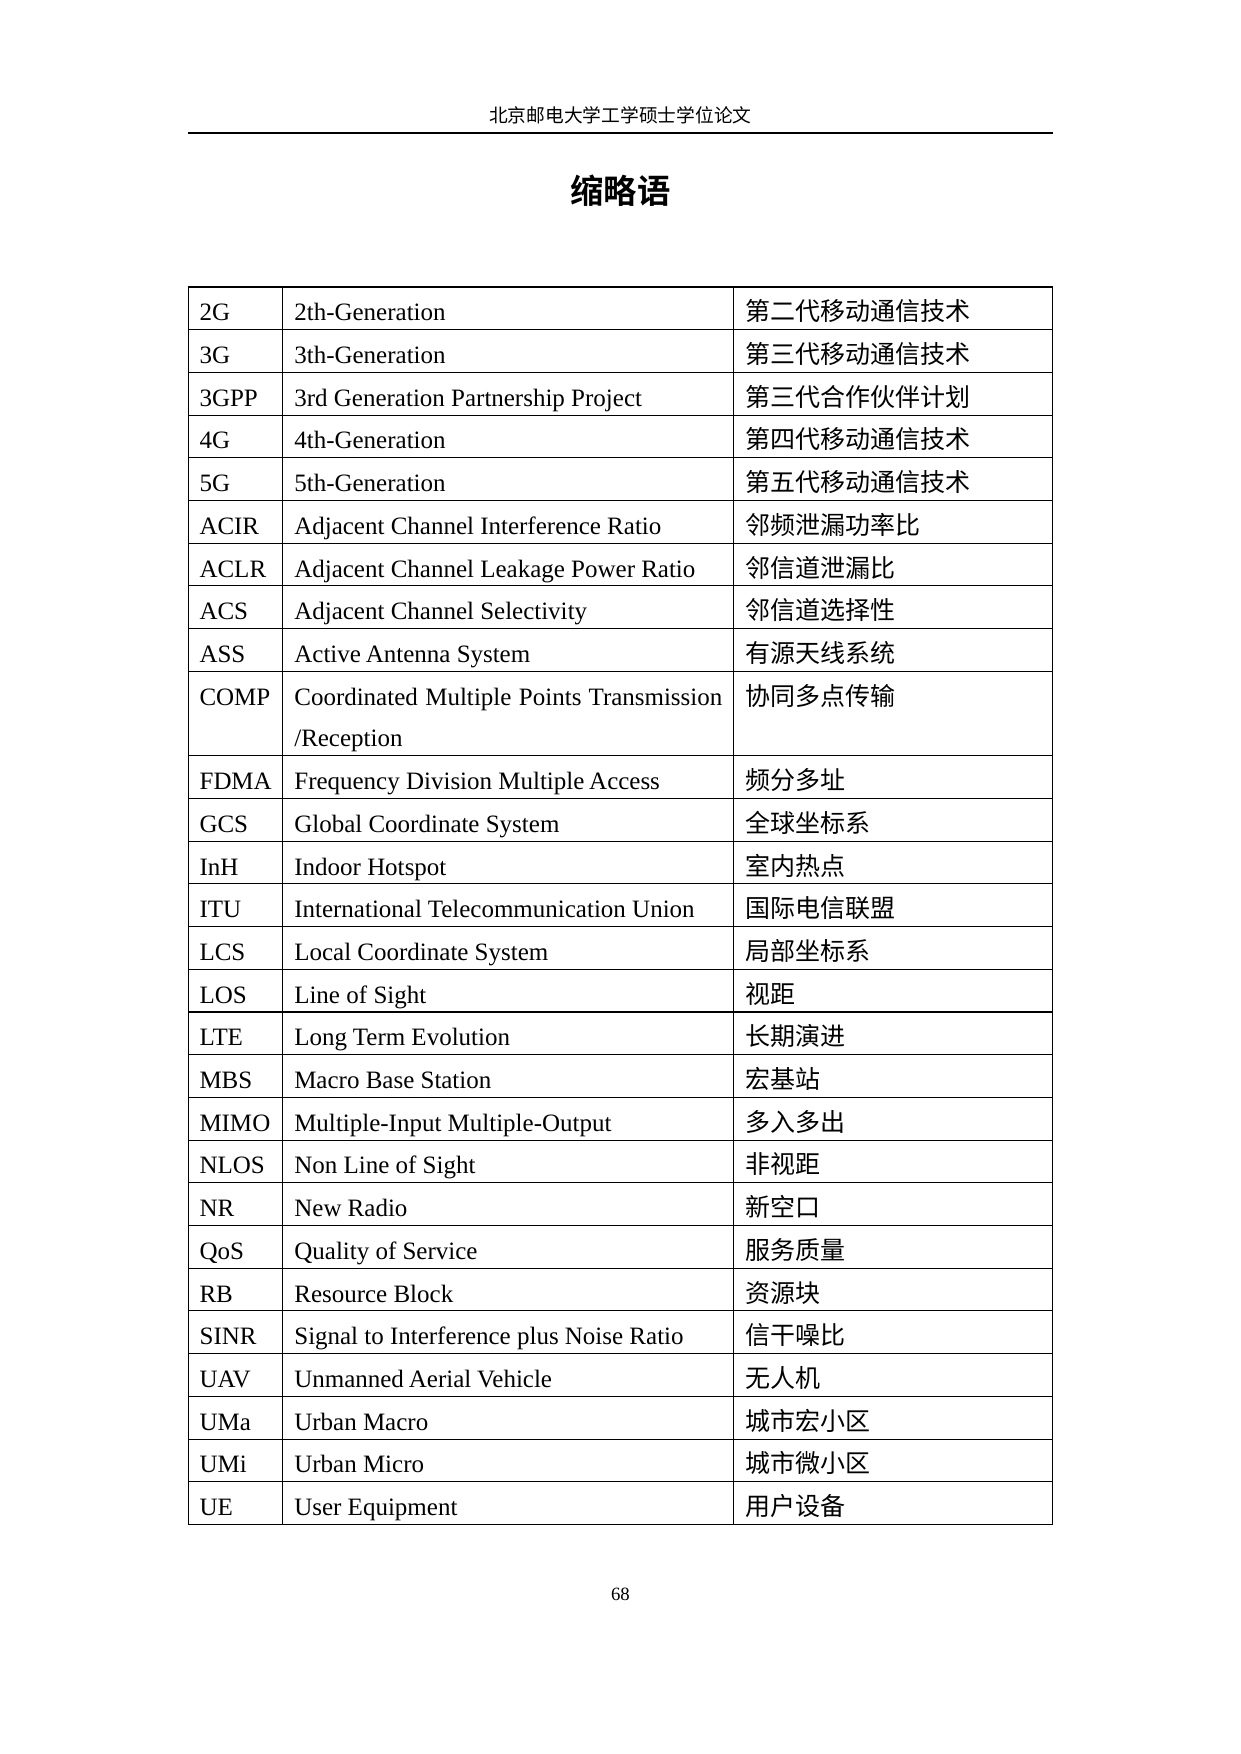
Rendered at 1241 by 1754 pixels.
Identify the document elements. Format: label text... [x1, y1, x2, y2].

table_cell 信干噪比 [734, 1311, 1052, 1353]
table_cell 国际电信联盟 [734, 884, 1052, 926]
table_header 第二代移动通信技术 [734, 288, 1052, 329]
table_cell 全球坐标系 [734, 799, 1052, 841]
table_cell 服务质量 [734, 1226, 1052, 1268]
table_cell 第五代移动通信技术 [734, 458, 1052, 500]
table_cell 3G [189, 330, 282, 372]
table_cell Frequency Division Multiple Access [283, 756, 733, 798]
table_cell 视距 [734, 970, 1052, 1011]
table_cell 第三代移动通信技术 [734, 330, 1052, 372]
table_cell Active Antenna System [283, 629, 733, 671]
table_cell 用户设备 [734, 1482, 1052, 1524]
table_cell 新空口 [734, 1183, 1052, 1225]
table_cell 5th-Generation [283, 458, 733, 500]
table_cell QoS [189, 1226, 282, 1268]
table_cell Coordinated Multiple Points Transmission /Reception [283, 672, 733, 755]
table_cell 3rd Generation Partnership Project [283, 373, 733, 414]
table_cell Urban Micro [283, 1440, 733, 1481]
table_cell 第三代合作伙伴计划 [734, 373, 1052, 414]
table_header 2G [189, 288, 282, 329]
table_cell UMa [189, 1397, 282, 1438]
table_cell MIMO [189, 1098, 282, 1139]
table_cell NR [189, 1183, 282, 1225]
table_cell International Telecommunication Union [283, 884, 733, 926]
table_cell 3GPP [189, 373, 282, 414]
table_cell SINR [189, 1311, 282, 1353]
table_cell 室内热点 [734, 842, 1052, 883]
table_cell Adjacent Channel Leakage Power Ratio [283, 544, 733, 585]
table_cell Resource Block [283, 1269, 733, 1310]
table_cell Unmanned Aerial Vehicle [283, 1354, 733, 1396]
table_cell 4G [189, 416, 282, 457]
table_cell Quality of Service [283, 1226, 733, 1268]
table_cell COMP [189, 672, 282, 755]
table_cell MBS [189, 1055, 282, 1097]
table_cell LTE [189, 1013, 282, 1054]
table_cell GCS [189, 799, 282, 841]
table_cell Adjacent Channel Selectivity [283, 586, 733, 628]
table_cell 邻信道选择性 [734, 586, 1052, 628]
table_cell Local Coordinate System [283, 927, 733, 969]
table_cell 长期演进 [734, 1013, 1052, 1054]
table_cell ITU [189, 884, 282, 926]
table_cell Multiple-Input Multiple-Output [283, 1098, 733, 1139]
table_cell Non Line of Sight [283, 1141, 733, 1182]
table_cell Macro Base Station [283, 1055, 733, 1097]
table_cell Adjacent Channel Interference Ratio [283, 501, 733, 543]
table_cell 5G [189, 458, 282, 500]
table_cell UE [189, 1482, 282, 1524]
table_cell FDMA [189, 756, 282, 798]
table_cell LCS [189, 927, 282, 969]
table_cell Signal to Interference plus Noise Ratio [283, 1311, 733, 1353]
table_header 2th-Generation [283, 288, 733, 329]
table_cell 频分多址 [734, 756, 1052, 798]
table_cell 无人机 [734, 1354, 1052, 1396]
table_cell User Equipment [283, 1482, 733, 1524]
table_cell New Radio [283, 1183, 733, 1225]
table_cell 多入多出 [734, 1098, 1052, 1139]
table_cell Urban Macro [283, 1397, 733, 1438]
text 缩略语 [187, 170, 1053, 212]
table_cell Line of Sight [283, 970, 733, 1011]
table_cell 城市宏小区 [734, 1397, 1052, 1438]
table_cell 第四代移动通信技术 [734, 416, 1052, 457]
table_cell 邻频泄漏功率比 [734, 501, 1052, 543]
table_cell InH [189, 842, 282, 883]
table_cell 3th-Generation [283, 330, 733, 372]
table_cell ACS [189, 586, 282, 628]
table_cell UMi [189, 1440, 282, 1481]
table_cell LOS [189, 970, 282, 1011]
table_cell Long Term Evolution [283, 1013, 733, 1054]
table_cell Indoor Hotspot [283, 842, 733, 883]
table_cell 有源天线系统 [734, 629, 1052, 671]
table_cell 宏基站 [734, 1055, 1052, 1097]
table_cell 城市微小区 [734, 1440, 1052, 1481]
table_cell ASS [189, 629, 282, 671]
table_cell 4th-Generation [283, 416, 733, 457]
table_cell 邻信道泄漏比 [734, 544, 1052, 585]
table_cell UAV [189, 1354, 282, 1396]
table_cell 非视距 [734, 1141, 1052, 1182]
table_cell Global Coordinate System [283, 799, 733, 841]
table_cell NLOS [189, 1141, 282, 1182]
table_cell 协同多点传输 [734, 672, 1052, 755]
table_cell ACIR [189, 501, 282, 543]
table_cell RB [189, 1269, 282, 1310]
table_cell 局部坐标系 [734, 927, 1052, 969]
table_cell ACLR [189, 544, 282, 585]
table_cell 资源块 [734, 1269, 1052, 1310]
